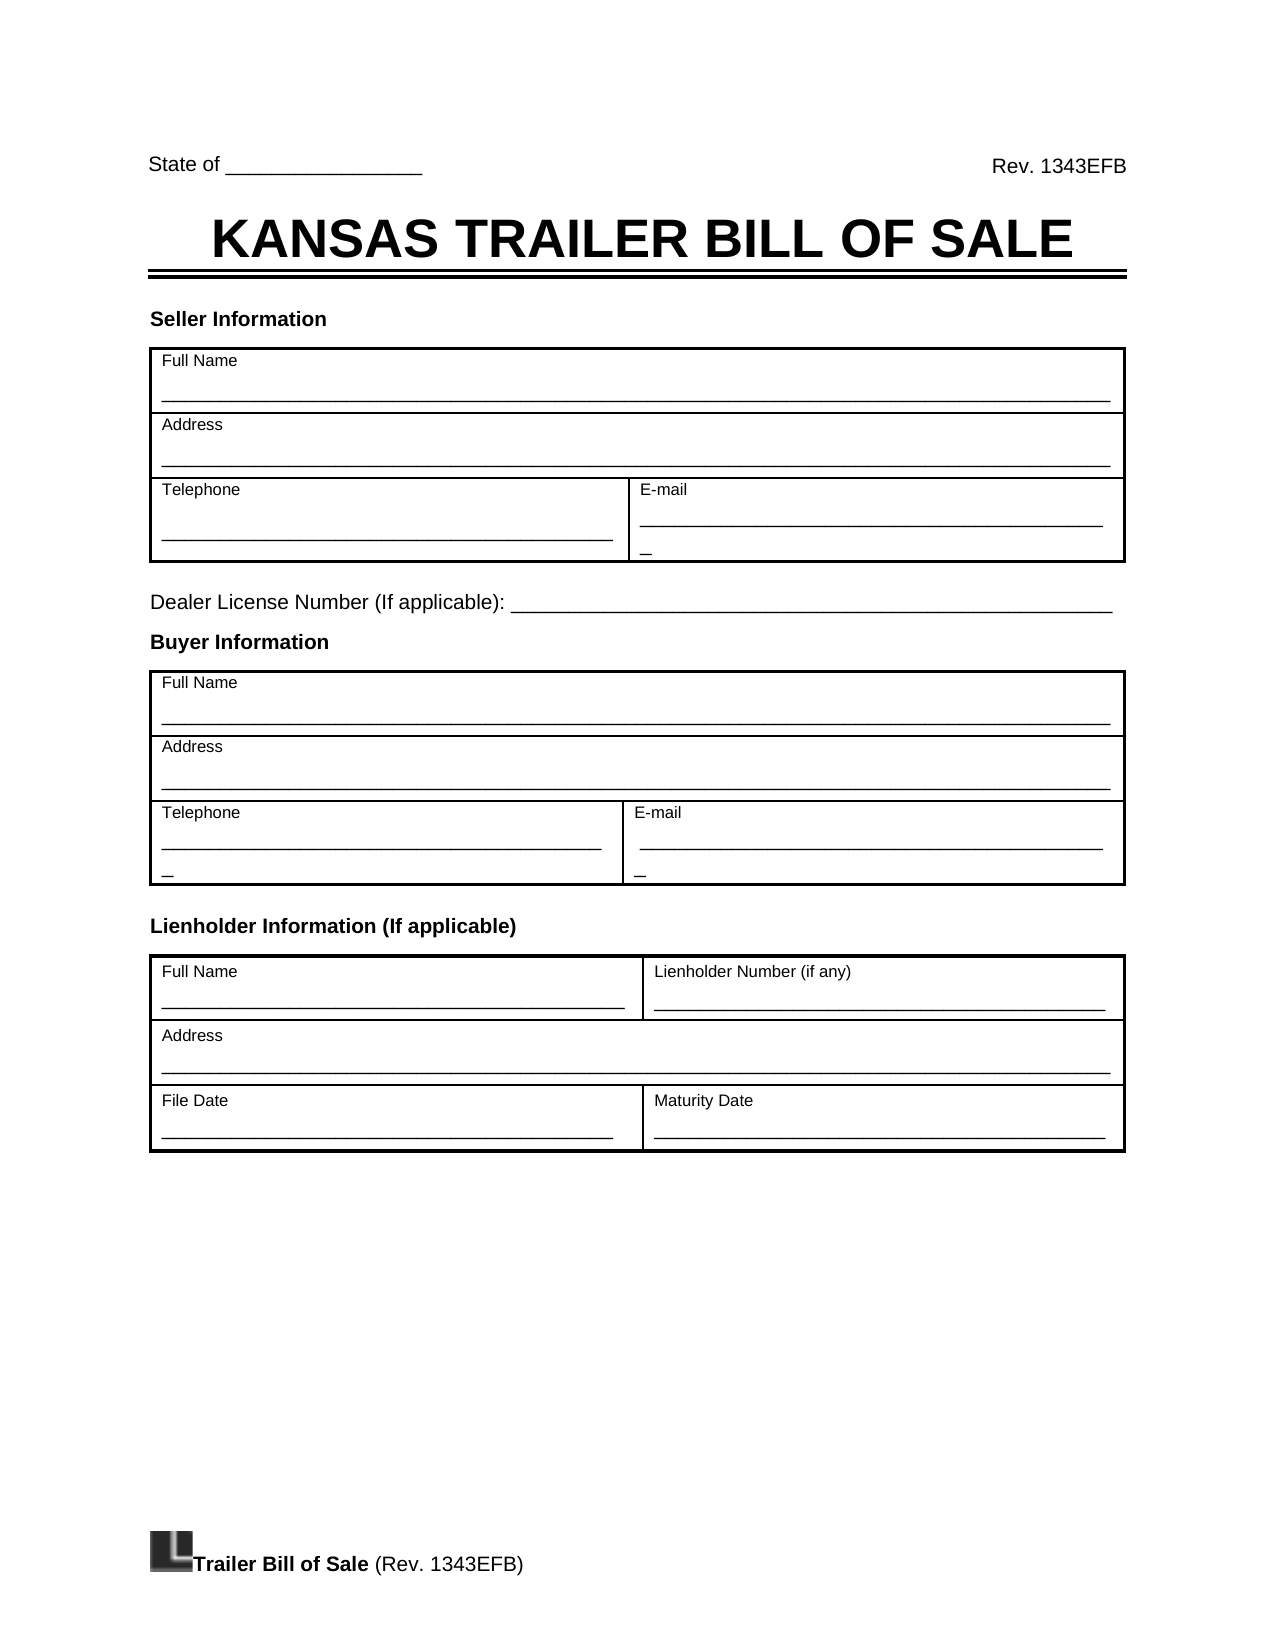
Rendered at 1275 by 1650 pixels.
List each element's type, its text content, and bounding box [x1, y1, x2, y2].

table_cell Address [152, 737, 1123, 762]
text Buyer Information [150, 630, 1125, 654]
table_cell __________________________________________________________________________________ [152, 374, 1123, 412]
table_cell __________________________________________________________________________________ [152, 439, 1123, 477]
table_cell _________________________________________ [630, 504, 1123, 559]
table_cell E-mail [624, 802, 1123, 827]
table_cell _______________________________________ [152, 1111, 642, 1149]
table_cell KANSAS TRAILER BILL OF SALE [148, 180, 1127, 269]
table_cell Address [152, 414, 1123, 439]
table_cell _________________________________________ [624, 827, 1123, 882]
table_cell __________________________________________________________________________________ [152, 762, 1123, 800]
table_header State of _________________ [148, 150, 608, 180]
table_cell _______________________________________ [152, 827, 622, 882]
table_cell Maturity Date [644, 1086, 1123, 1111]
table_header Rev. 1343EFB [609, 150, 1127, 180]
table_cell __________________________________________________________________________________ [152, 1046, 1123, 1084]
table_cell E-mail [630, 479, 1123, 504]
table_cell __________________________________________________________________________________ [152, 697, 1123, 735]
table_cell _______________________________________ [644, 981, 1123, 1019]
table_cell ________________________________________ [152, 981, 642, 1019]
table_cell Address [152, 1021, 1123, 1046]
text Lienholder Information (If applicable) [150, 914, 1125, 938]
text Dealer License Number (If applicable): ____________________________________________________ [150, 590, 1125, 614]
table_cell _______________________________________ [152, 504, 628, 559]
table_cell _______________________________________ [644, 1111, 1123, 1149]
text Seller Information [150, 307, 1125, 331]
table_cell File Date [152, 1086, 642, 1111]
table_header Lienholder Number (if any) [644, 958, 1123, 981]
table_header Full Name [152, 958, 642, 981]
table_cell Telephone [152, 802, 622, 827]
table_header Full Name [152, 350, 1123, 374]
picture [150, 1531, 193, 1572]
table_cell Telephone [152, 479, 628, 504]
table_header Full Name [152, 673, 1123, 697]
